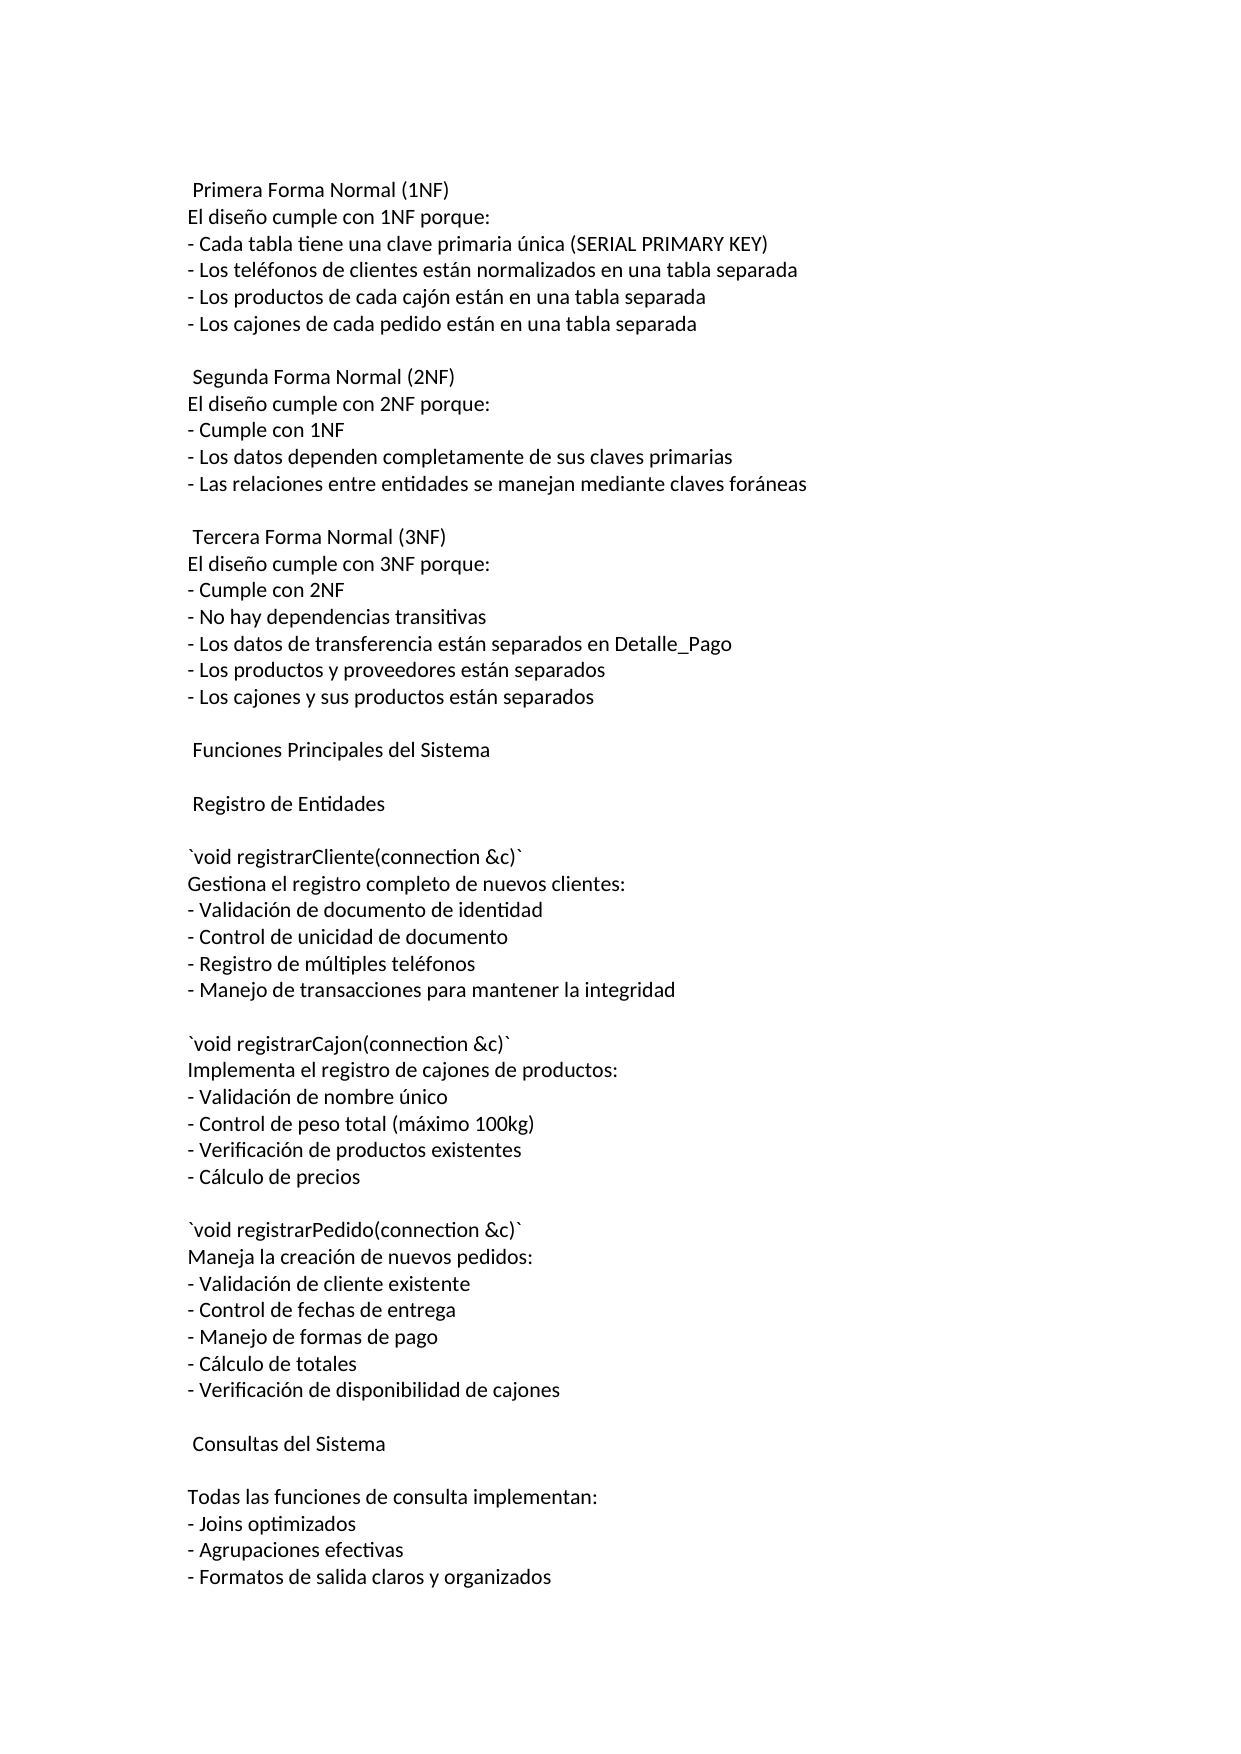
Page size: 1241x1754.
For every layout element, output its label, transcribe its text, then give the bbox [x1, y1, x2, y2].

text - Control de peso total (máximo 100kg) [187, 1110, 1053, 1137]
text - Cálculo de precios [187, 1163, 1053, 1190]
text El diseño cumple con 2NF porque: [187, 390, 1053, 417]
text - Los datos de transferencia están separados en Detalle_Pago [187, 630, 1053, 657]
text `void registrarCliente(connection &c)` [187, 843, 1053, 870]
text - Agrupaciones efectivas [187, 1537, 1053, 1563]
text - Validación de nombre único [187, 1083, 1053, 1110]
text - Cumple con 2NF [187, 577, 1053, 603]
text - No hay dependencias transitivas [187, 603, 1053, 630]
text - Verificación de disponibilidad de cajones [187, 1377, 1053, 1403]
text Consultas del Sistema [187, 1430, 1053, 1457]
text - Control de fechas de entrega [187, 1297, 1053, 1323]
text Funciones Principales del Sistema [187, 737, 1053, 763]
text - Las relaciones entre entidades se manejan mediante claves foráneas [187, 470, 1053, 497]
text El diseño cumple con 3NF porque: [187, 550, 1053, 577]
text Implementa el registro de cajones de productos: [187, 1057, 1053, 1083]
text - Manejo de transacciones para mantener la integridad [187, 977, 1053, 1003]
text - Los productos y proveedores están separados [187, 657, 1053, 683]
text - Verificación de productos existentes [187, 1137, 1053, 1163]
text Gestiona el registro completo de nuevos clientes: [187, 870, 1053, 897]
text Maneja la creación de nuevos pedidos: [187, 1243, 1053, 1270]
text - Cálculo de totales [187, 1350, 1053, 1377]
text - Los datos dependen completamente de sus claves primarias [187, 443, 1053, 470]
text - Manejo de formas de pago [187, 1323, 1053, 1350]
text - Los cajones de cada pedido están en una tabla separada [187, 310, 1053, 337]
text - Formatos de salida claros y organizados [187, 1563, 1053, 1590]
text - Validación de documento de identidad [187, 897, 1053, 923]
text Tercera Forma Normal (3NF) [187, 523, 1053, 550]
text Todas las funciones de consulta implementan: [187, 1483, 1053, 1510]
text Registro de Entidades [187, 790, 1053, 817]
text - Validación de cliente existente [187, 1270, 1053, 1297]
text - Cada tabla tiene una clave primaria única (SERIAL PRIMARY KEY) [187, 230, 1053, 257]
text Primera Forma Normal (1NF) [187, 177, 1053, 203]
text `void registrarPedido(connection &c)` [187, 1217, 1053, 1243]
text - Registro de múltiples teléfonos [187, 950, 1053, 977]
text - Los productos de cada cajón están en una tabla separada [187, 283, 1053, 310]
text - Control de unicidad de documento [187, 923, 1053, 950]
text - Cumple con 1NF [187, 417, 1053, 443]
text Segunda Forma Normal (2NF) [187, 363, 1053, 390]
text `void registrarCajon(connection &c)` [187, 1030, 1053, 1057]
text - Los cajones y sus productos están separados [187, 683, 1053, 710]
text - Los teléfonos de clientes están normalizados en una tabla separada [187, 257, 1053, 283]
text - Joins optimizados [187, 1510, 1053, 1537]
text El diseño cumple con 1NF porque: [187, 203, 1053, 230]
